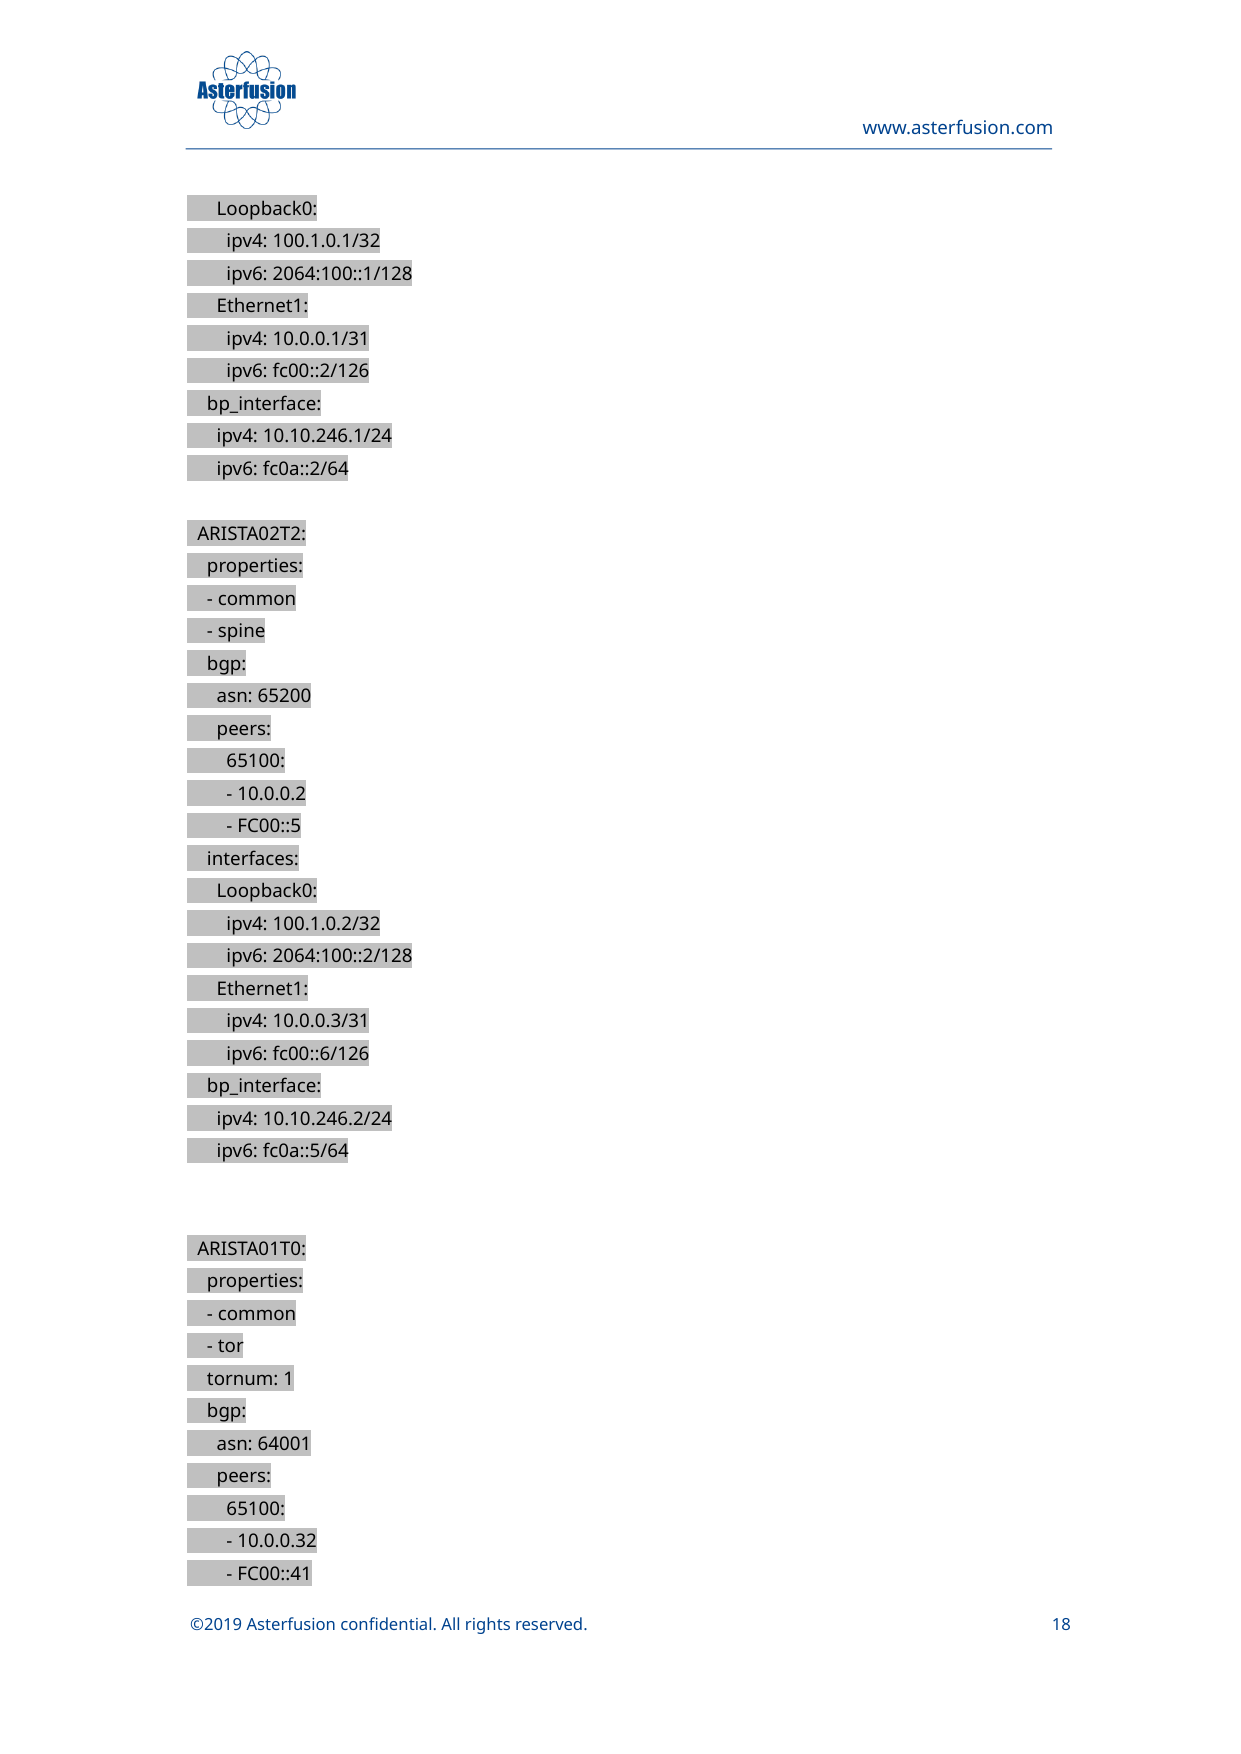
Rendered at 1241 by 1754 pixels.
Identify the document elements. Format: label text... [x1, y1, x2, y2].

text ARISTA02T2: [187, 517, 1053, 549]
text - spine [187, 614, 1053, 647]
text ipv4: 10.10.246.1/24 [187, 419, 1053, 452]
text 65100: [187, 744, 1053, 777]
text ipv6: fc00::2/126 [187, 354, 1053, 387]
text peers: [187, 1459, 1053, 1492]
text ipv6: fc0a::5/64 [187, 1134, 1053, 1167]
text properties: [187, 1264, 1053, 1297]
text 65100: [187, 1492, 1053, 1524]
text ipv6: fc00::6/126 [187, 1037, 1053, 1069]
text bgp: [187, 647, 1053, 679]
text properties: [187, 549, 1053, 582]
text tornum: 1 [187, 1362, 1053, 1394]
text asn: 64001 [187, 1427, 1053, 1459]
text - tor [187, 1329, 1053, 1362]
text bp_interface: [187, 1069, 1053, 1102]
text - FC00::41 [187, 1557, 1053, 1589]
text - FC00::5 [187, 809, 1053, 842]
text asn: 65200 [187, 679, 1053, 712]
text bgp: [187, 1394, 1053, 1427]
text - 10.0.0.2 [187, 777, 1053, 809]
picture [197, 51, 296, 129]
text ipv4: 10.0.0.3/31 [187, 1004, 1053, 1037]
text - common [187, 582, 1053, 614]
text - common [187, 1297, 1053, 1329]
text ipv4: 100.1.0.2/32 [187, 907, 1053, 939]
text Loopback0: [187, 874, 1053, 907]
text interfaces: [187, 842, 1053, 874]
text ipv4: 100.1.0.1/32 [187, 224, 1053, 257]
text ipv6: fc0a::2/64 [187, 452, 1053, 484]
text Ethernet1: [187, 972, 1053, 1004]
text ipv4: 10.10.246.2/24 [187, 1102, 1053, 1134]
text peers: [187, 712, 1053, 744]
text ARISTA01T0: [187, 1232, 1053, 1264]
text ipv6: 2064:100::2/128 [187, 939, 1053, 972]
text Ethernet1: [187, 289, 1053, 322]
text ipv6: 2064:100::1/128 [187, 257, 1053, 289]
text Loopback0: [187, 192, 1053, 224]
text ipv4: 10.0.0.1/31 [187, 322, 1053, 354]
text bp_interface: [187, 387, 1053, 419]
text - 10.0.0.32 [187, 1524, 1053, 1557]
